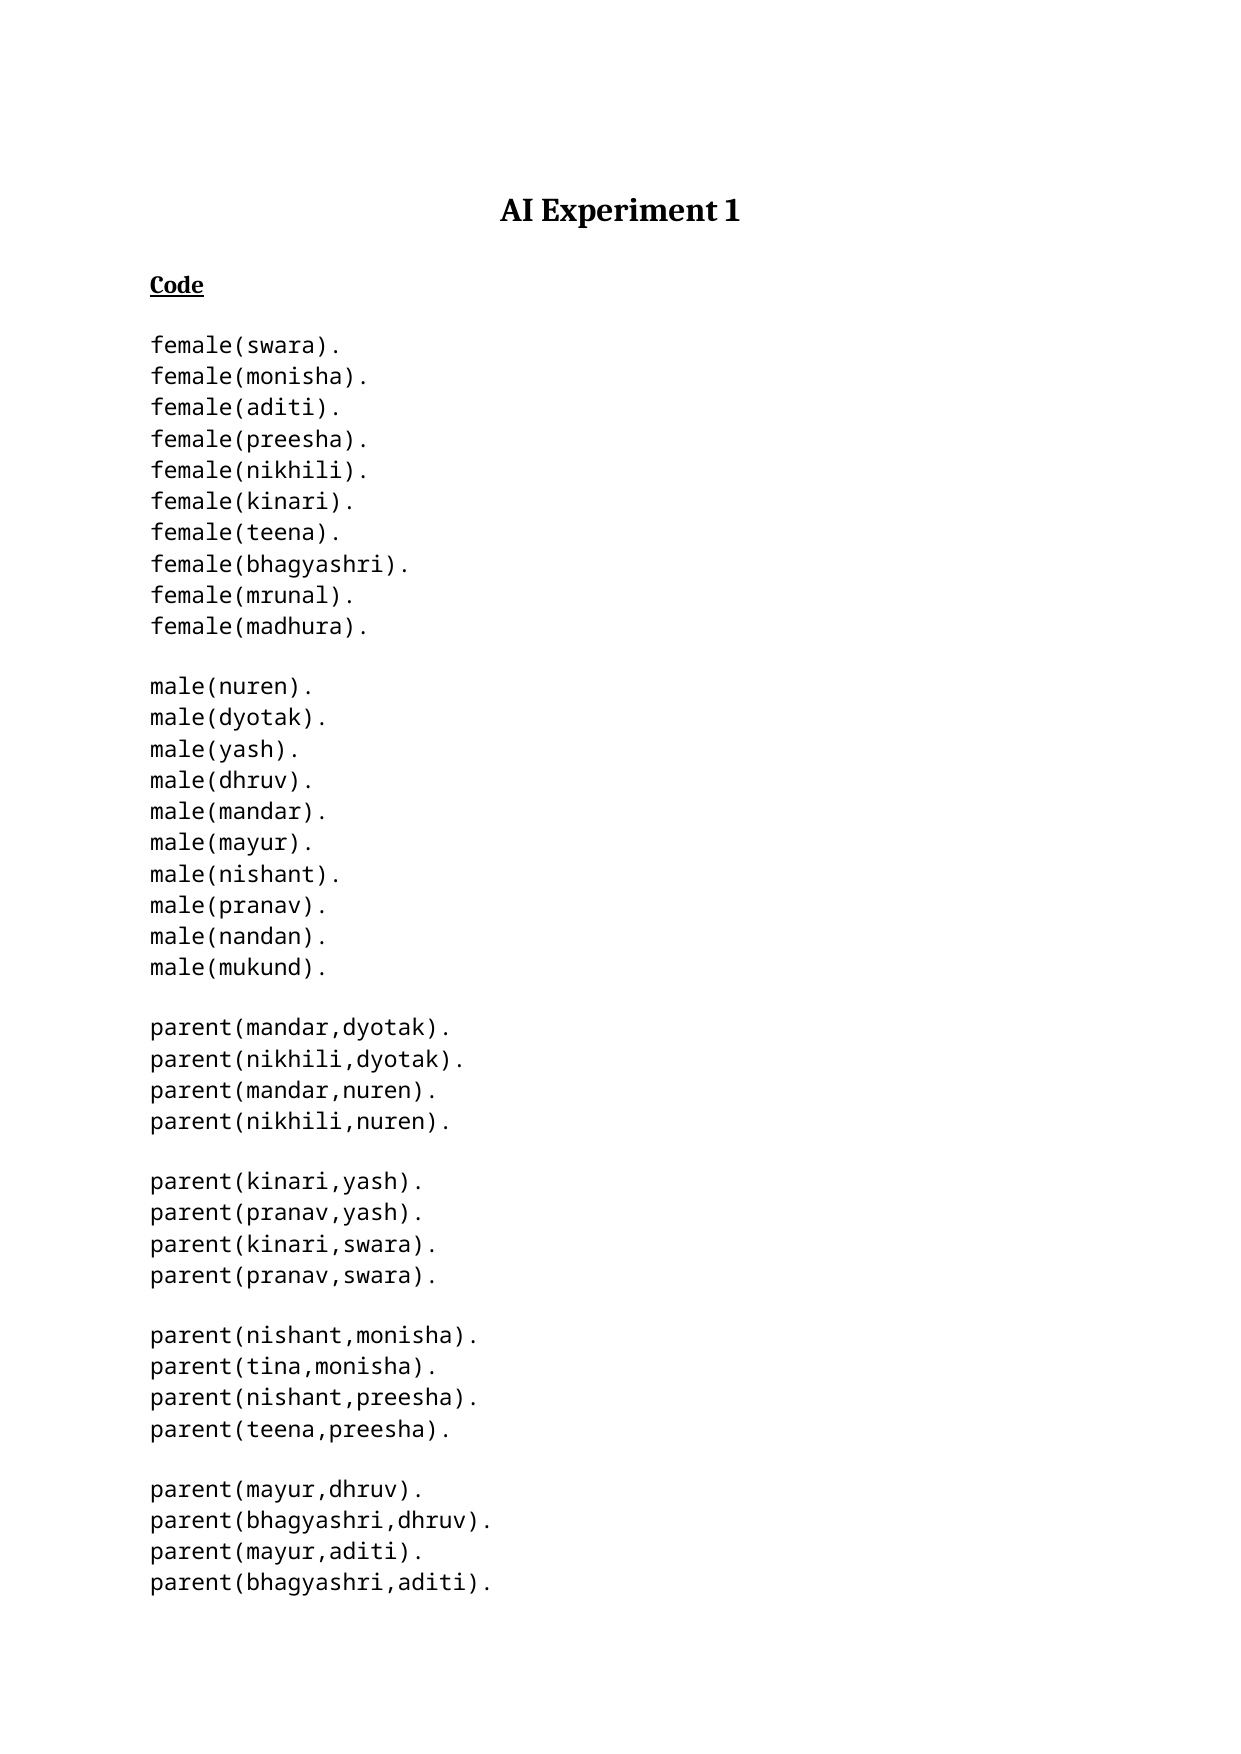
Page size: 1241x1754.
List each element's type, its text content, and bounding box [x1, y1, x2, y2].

text parent(mandar,nuren). [150, 1074, 1090, 1105]
text parent(nikhili,dyotak). [150, 1042, 1090, 1074]
text male(yash). [150, 732, 1090, 764]
text female(swara). [150, 329, 1090, 360]
text parent(bhagyashri,dhruv). [150, 1504, 1090, 1535]
text parent(teena,preesha). [150, 1412, 1090, 1444]
text parent(mayur,dhruv). [150, 1472, 1090, 1504]
text parent(kinari,yash). [150, 1165, 1090, 1196]
text male(nishant). [150, 857, 1090, 889]
text female(nikhili). [150, 454, 1090, 485]
text female(teena). [150, 516, 1090, 547]
text male(pranav). [150, 889, 1090, 920]
text parent(nikhili,nuren). [150, 1105, 1090, 1136]
text female(bhagyashri). [150, 547, 1090, 579]
text female(kinari). [150, 485, 1090, 516]
text male(dyotak). [150, 701, 1090, 732]
text female(mrunal). [150, 579, 1090, 610]
text male(mukund). [150, 951, 1090, 982]
text female(preesha). [150, 422, 1090, 454]
text parent(tina,monisha). [150, 1350, 1090, 1381]
text male(mandar). [150, 795, 1090, 826]
text parent(bhagyashri,aditi). [150, 1566, 1090, 1597]
text female(madhura). [150, 610, 1090, 641]
text male(mayur). [150, 826, 1090, 857]
text male(nuren). [150, 670, 1090, 701]
text parent(mandar,dyotak). [150, 1011, 1090, 1042]
text female(aditi). [150, 391, 1090, 422]
text parent(pranav,swara). [150, 1259, 1090, 1290]
text Code [150, 271, 1090, 300]
text parent(pranav,yash). [150, 1196, 1090, 1227]
text male(nandan). [150, 920, 1090, 951]
text parent(mayur,aditi). [150, 1535, 1090, 1566]
text male(dhruv). [150, 764, 1090, 795]
text AI Experiment 1 [150, 192, 1090, 230]
text parent(nishant,monisha). [150, 1319, 1090, 1350]
text parent(nishant,preesha). [150, 1381, 1090, 1412]
text parent(kinari,swara). [150, 1227, 1090, 1259]
text female(monisha). [150, 360, 1090, 391]
